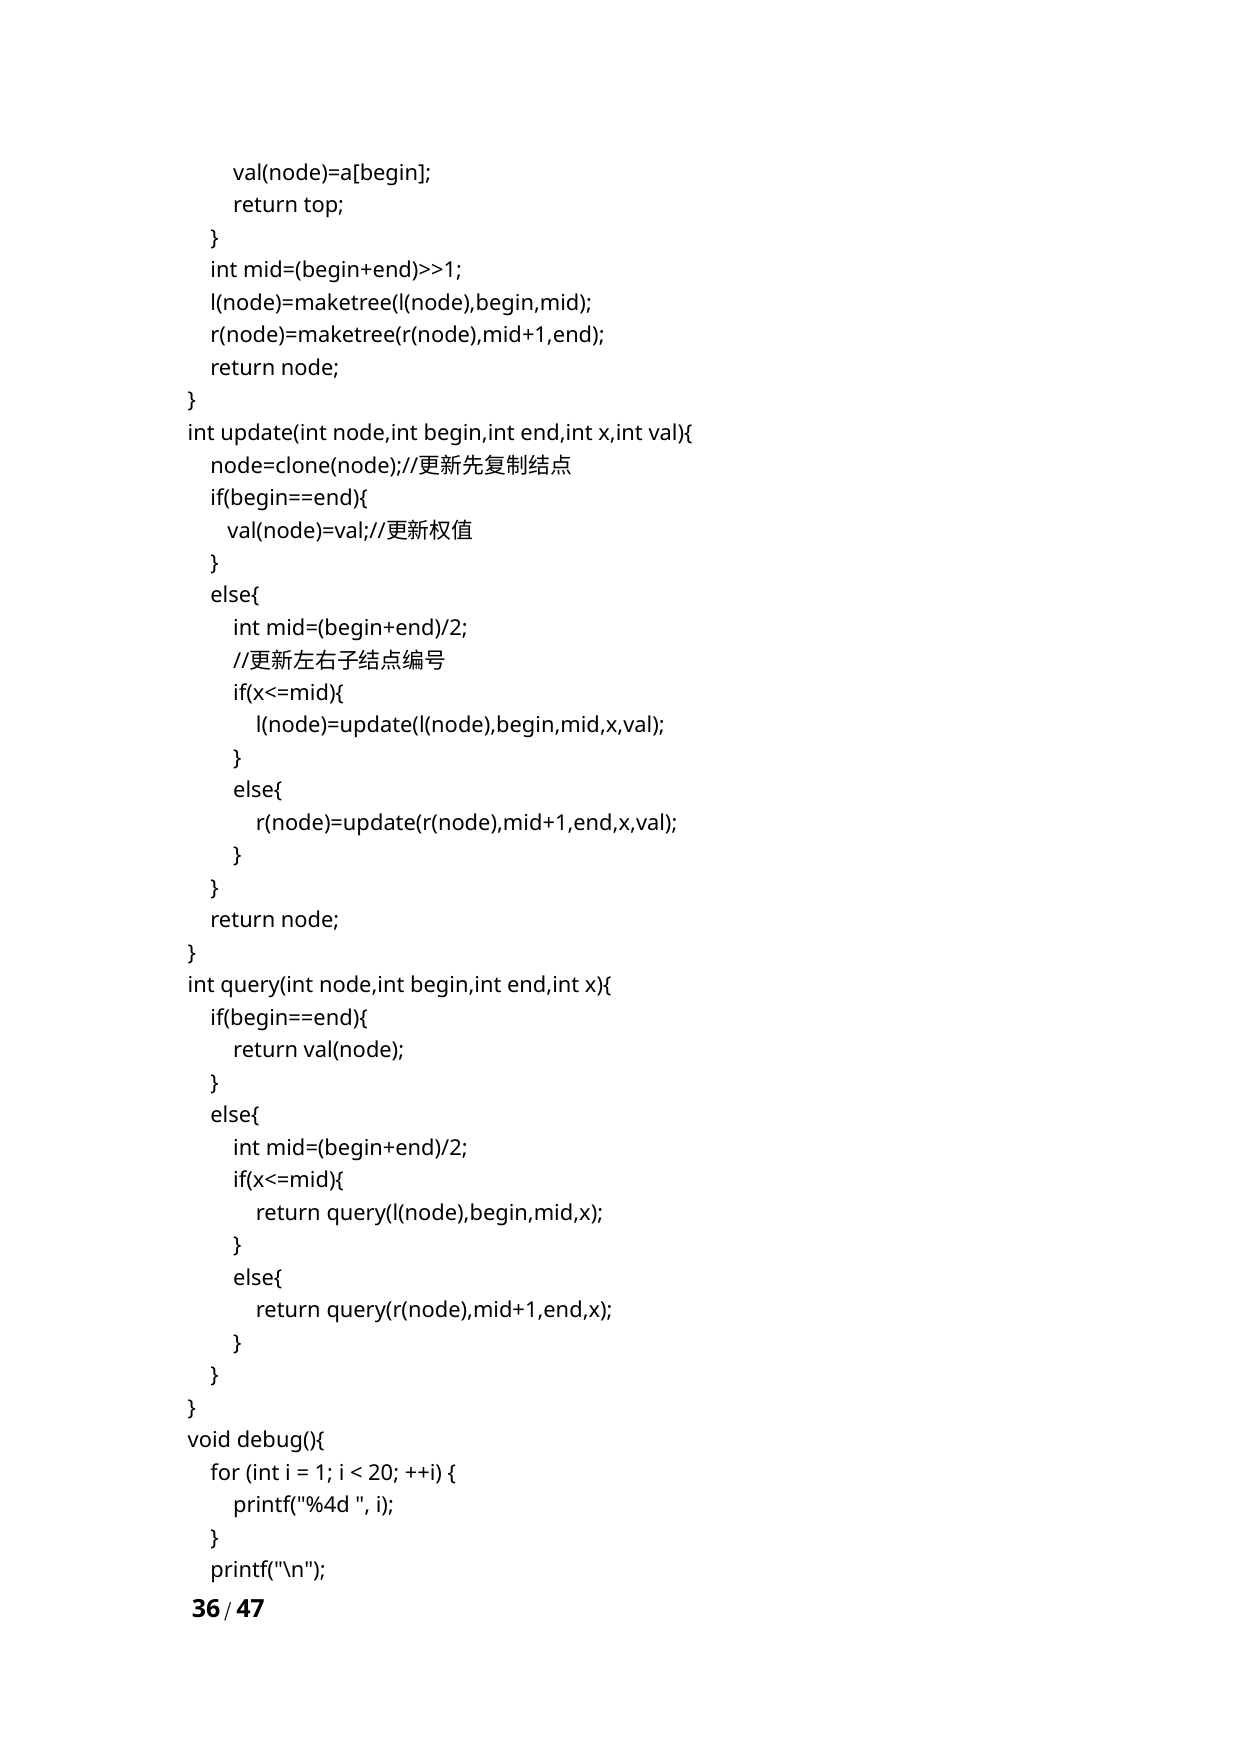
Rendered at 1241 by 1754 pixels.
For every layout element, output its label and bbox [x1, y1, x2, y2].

text [187, 156, 1053, 1586]
